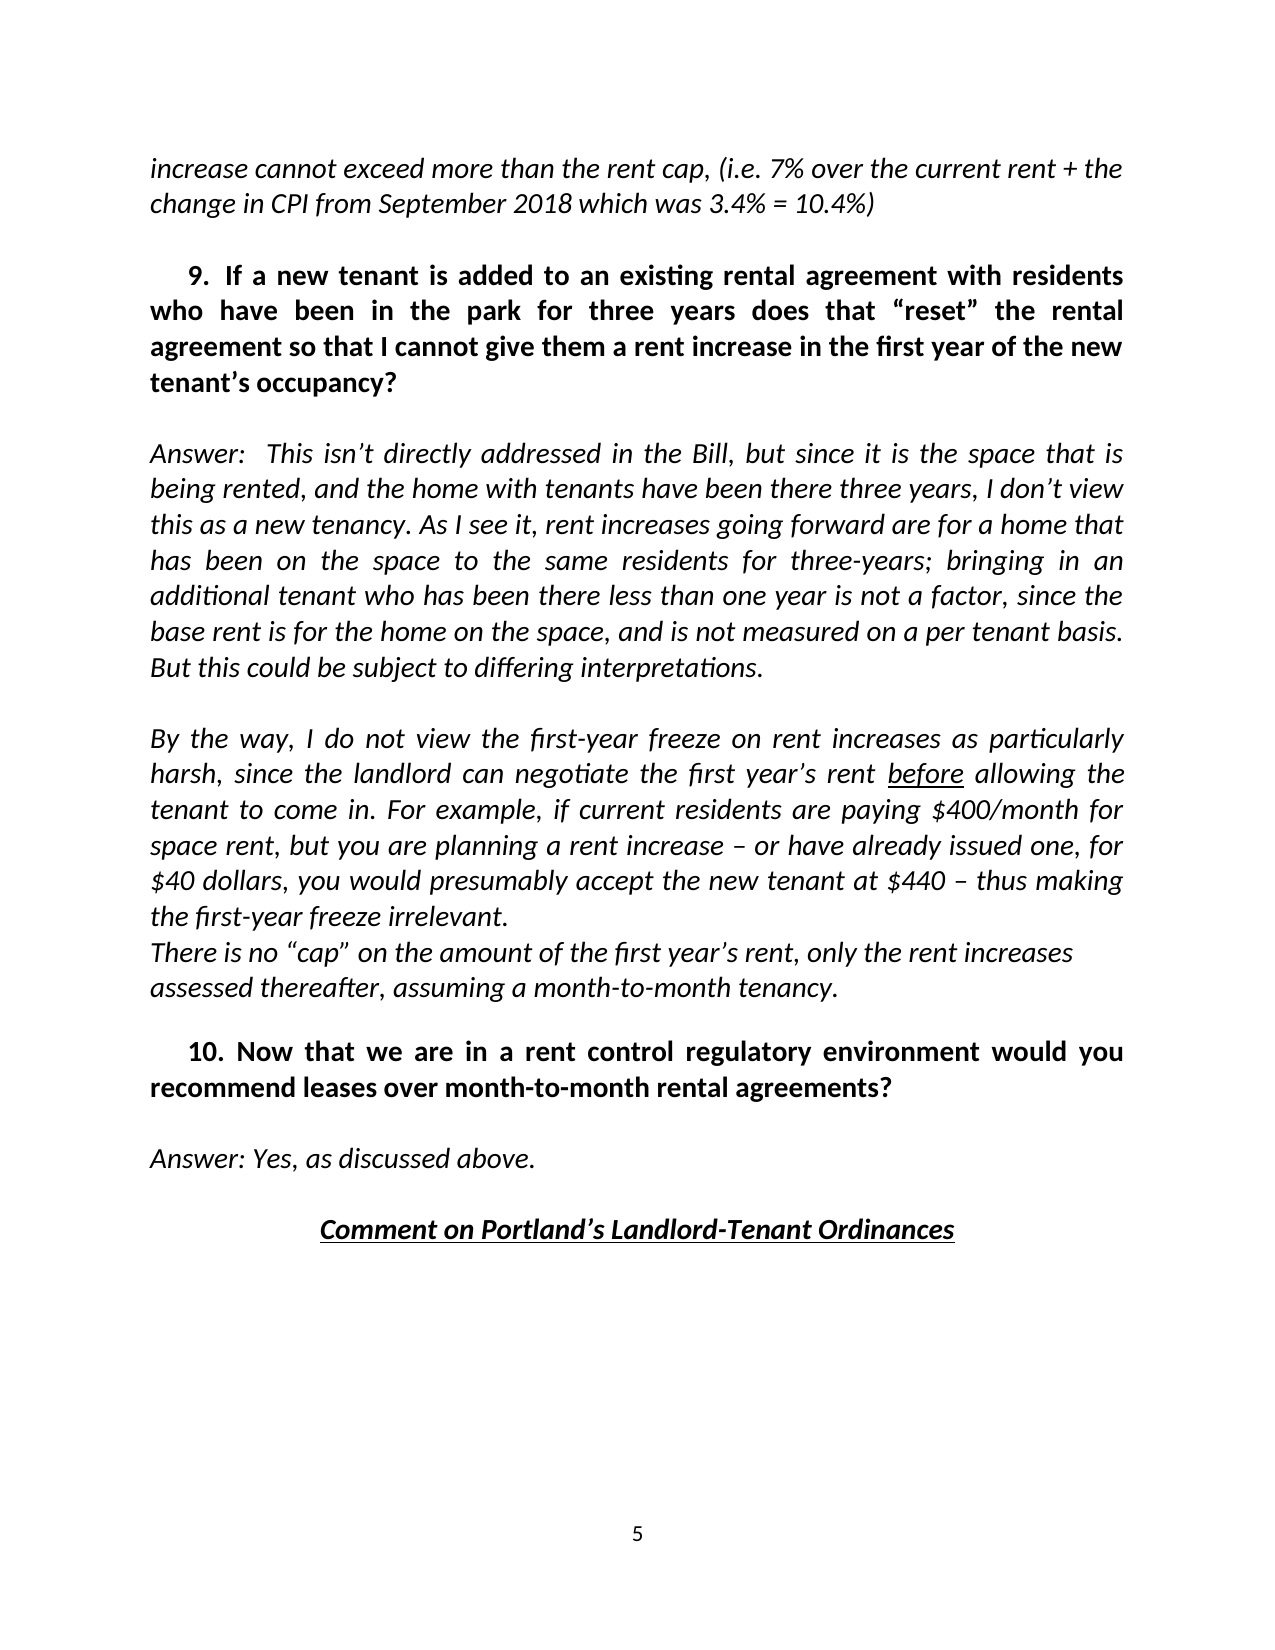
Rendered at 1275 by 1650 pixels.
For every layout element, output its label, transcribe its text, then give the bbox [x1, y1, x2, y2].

text Answer: Yes, as discussed above. [150, 1140, 1125, 1176]
list Now that we are in a rent control regulatory environment would you recommend leases over month-to-month rental agreements? [150, 1033, 1125, 1104]
list If a new tenant is added to an existing rental agreement with residents who have been in the park for three years does that “reset” the rental agreement so that I cannot give them a rent increase in the first year of the new tenant’s occupancy? [150, 257, 1125, 399]
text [150, 150, 1125, 221]
text Comment on Portland’s Landlord-Tenant Ordinances [150, 1211, 1125, 1247]
list There is no “cap” on the amount of the first year’s rent, only the rent increases assessed thereafter, assuming a month-to-month tenancy. [150, 934, 1125, 1033]
list By the way, I do not view the first-year freeze on rent increases as particularly harsh, since the landlord can negotiate the first year’s rent before allowing the tenant to come in. For example, if current residents are paying $400/month for space rent, but you are planning a rent increase – or have already issued one, for $40 dollars, you would presumably accept the new tenant at $440 – thus making the first-year freeze irrelevant. [150, 720, 1125, 934]
list Answer: This isn’t directly addressed in the Bill, but since it is the space that is being rented, and the home with tenants have been there three years, I don’t view this as a new tenancy. As I see it, rent increases going forward are for a home that has been on the space to the same residents for three-years; bringing in an additional tenant who has been there less than one year is not a factor, since the base rent is for the home on the space, and is not measured on a per tenant basis. But this could be subject to differing interpretations. [150, 435, 1125, 684]
